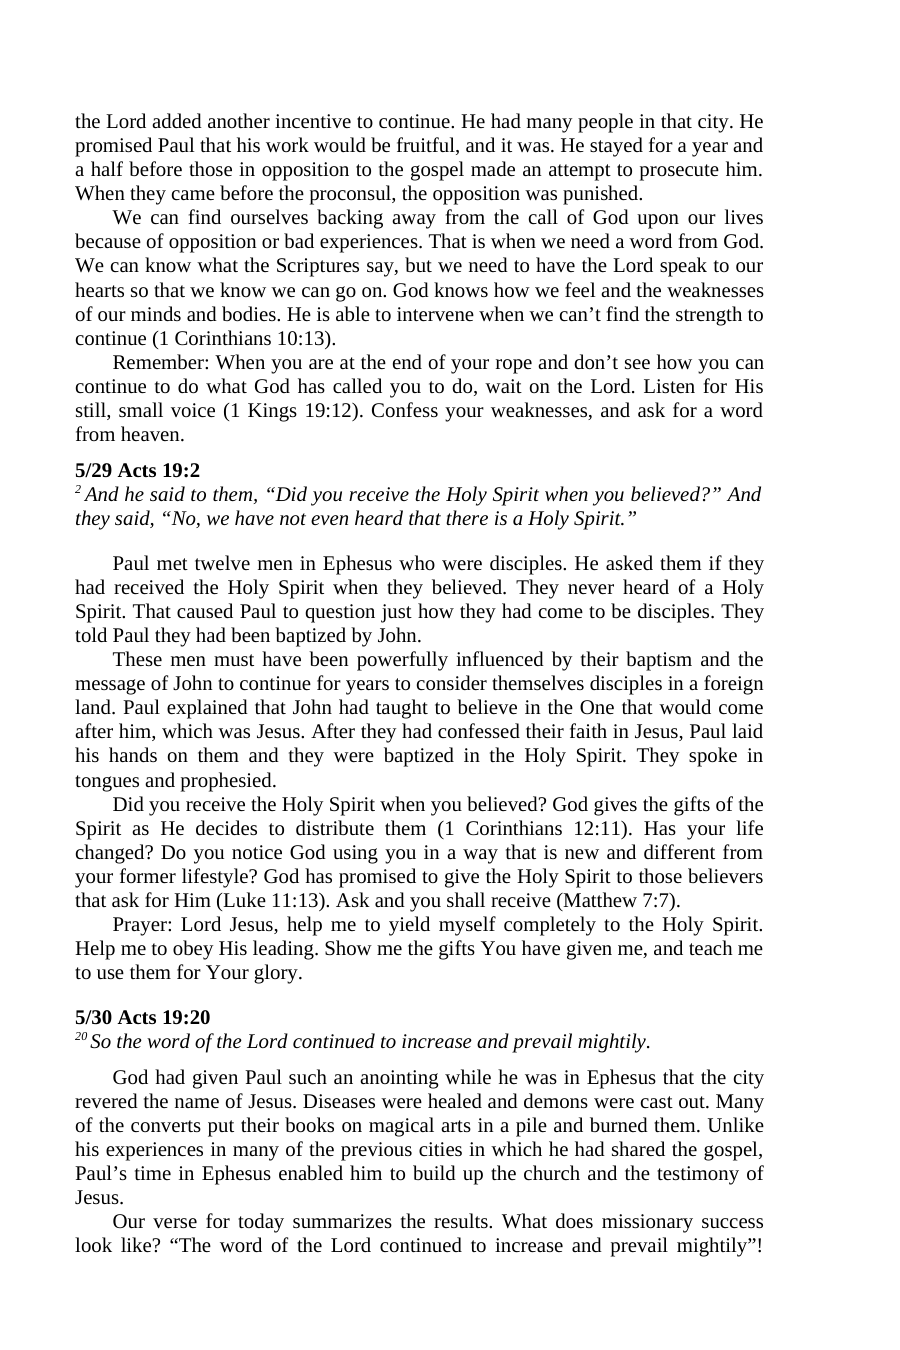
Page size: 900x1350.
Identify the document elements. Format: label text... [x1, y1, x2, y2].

text Did you receive the Holy Spirit when you believed? God gives the gifts of the Spirit as He decides to distribute them (1 Corinthians 12:11). Has your life changed? Do you notice God using you in a way that is new and different from your former lifestyle? God has promised to give the Holy Spirit to those believers that ask for Him (Luke 11:13). Ask and you shall receive (Matthew 7:7). [75, 792, 765, 912]
text 5/29 Acts 19:2 [75, 458, 765, 482]
subtitle 5/30 Acts 19:20 [75, 1005, 765, 1029]
text God had given Paul such an anointing while he was in Ephesus that the city revered the name of Jesus. Diseases were healed and demons were cast out. Many of the converts put their books on magical arts in a pile and burned them. Unlike his experiences in many of the previous cities in which he had shared the gospel, Paul’s time in Ephesus enabled him to build up the church and the testimony of Jesus. [75, 1065, 765, 1209]
text These men must have been powerfully influenced by their baptism and the message of John to continue for years to consider themselves disciples in a foreign land. Paul explained that John had taught to believe in the One that would come after him, which was Jesus. After they had confessed their faith in Jesus, Paul laid his hands on them and they were baptized in the Holy Spirit. They spoke in tongues and prophesied. [75, 647, 765, 792]
text 2 And he said to them, “Did you receive the Holy Spirit when you believed?” And they said, “No, we have not even heard that there is a Holy Spirit.” [75, 482, 765, 530]
text Remember: When you are at the end of your rope and don’t see how you can continue to do what God has called you to do, wait on the Lord. Listen for His still, small voice (1 Kings 19:12). Confess your weaknesses, and ask for a word from heaven. [75, 350, 765, 446]
text Prayer: Lord Jesus, help me to yield myself completely to the Holy Spirit. Help me to obey His leading. Show me the gifts You have given me, and teach me to use them for Your glory. [75, 912, 765, 984]
text Paul met twelve men in Ephesus who were disciples. He asked them if they had received the Holy Spirit when they believed. They never heard of a Holy Spirit. That caused Paul to question just how they had come to be disciples. They told Paul they had been baptized by John. [75, 551, 765, 647]
text 20 So the word of the Lord continued to increase and prevail mightily. [75, 1029, 765, 1053]
text We can find ourselves backing away from the call of God upon our lives because of opposition or bad experiences. That is when we need a word from God. We can know what the Scriptures say, but we need to have the Lord speak to our hearts so that we know we can go on. God knows how we feel and the weaknesses of our minds and bodies. He is able to intervene when we can’t find the strength to continue (1 Corinthians 10:13). [75, 205, 765, 350]
